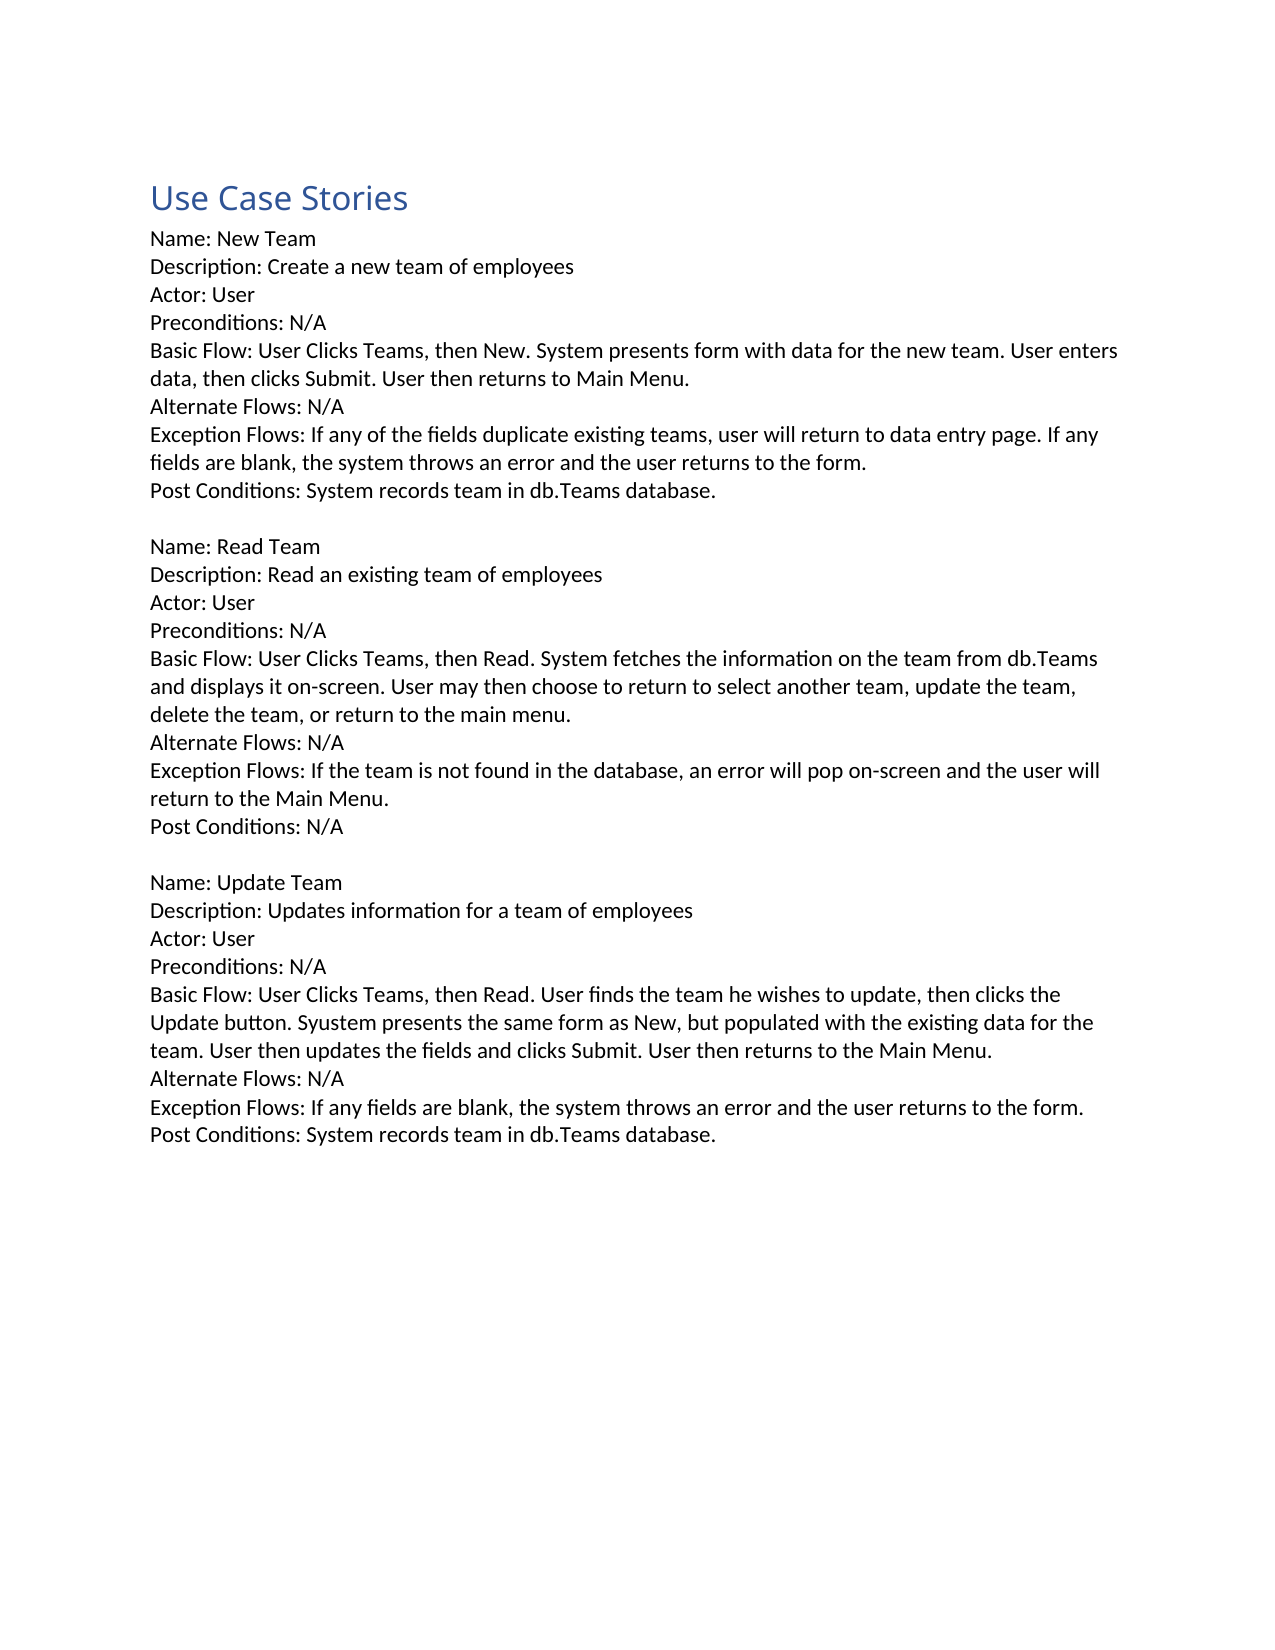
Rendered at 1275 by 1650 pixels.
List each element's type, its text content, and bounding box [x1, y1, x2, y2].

text Actor: User [150, 588, 1125, 616]
text Actor: User [150, 924, 1125, 952]
text Post Conditions: System records team in db.Teams database. [150, 1121, 1125, 1149]
text Description: Create a new team of employees [150, 252, 1125, 280]
text Description: Updates information for a team of employees [150, 896, 1125, 924]
text Exception Flows: If any of the fields duplicate existing teams, user will return to data entry page. If any fields are blank, the system throws an error and the user returns to the form. [150, 420, 1125, 476]
text Preconditions: N/A [150, 952, 1125, 981]
text Name: Read Team [150, 532, 1125, 560]
text Description: Read an existing team of employees [150, 560, 1125, 588]
text Post Conditions: N/A [150, 812, 1125, 840]
text Actor: User [150, 280, 1125, 308]
text Alternate Flows: N/A [150, 728, 1125, 756]
text Exception Flows: If the team is not found in the database, an error will pop on-screen and the user will return to the Main Menu. [150, 756, 1125, 812]
text Name: Update Team [150, 868, 1125, 896]
text Basic Flow: User Clicks Teams, then Read. User finds the team he wishes to update, then clicks the Update button. Syustem presents the same form as New, but populated with the existing data for the team. User then updates the fields and clicks Submit. User then returns to the Main Menu. [150, 981, 1125, 1064]
text Alternate Flows: N/A [150, 392, 1125, 420]
text Preconditions: N/A [150, 308, 1125, 336]
text Exception Flows: If any fields are blank, the system throws an error and the user returns to the form. [150, 1093, 1125, 1121]
text Preconditions: N/A [150, 616, 1125, 644]
text Alternate Flows: N/A [150, 1064, 1125, 1093]
text Name: New Team [150, 224, 1125, 252]
text Basic Flow: User Clicks Teams, then Read. System fetches the information on the team from db.Teams and displays it on-screen. User may then choose to return to select another team, update the team, delete the team, or return to the main menu. [150, 644, 1125, 728]
subtitle Use Case Stories [150, 175, 1125, 220]
text Post Conditions: System records team in db.Teams database. [150, 476, 1125, 504]
text Basic Flow: User Clicks Teams, then New. System presents form with data for the new team. User enters data, then clicks Submit. User then returns to Main Menu. [150, 336, 1125, 392]
